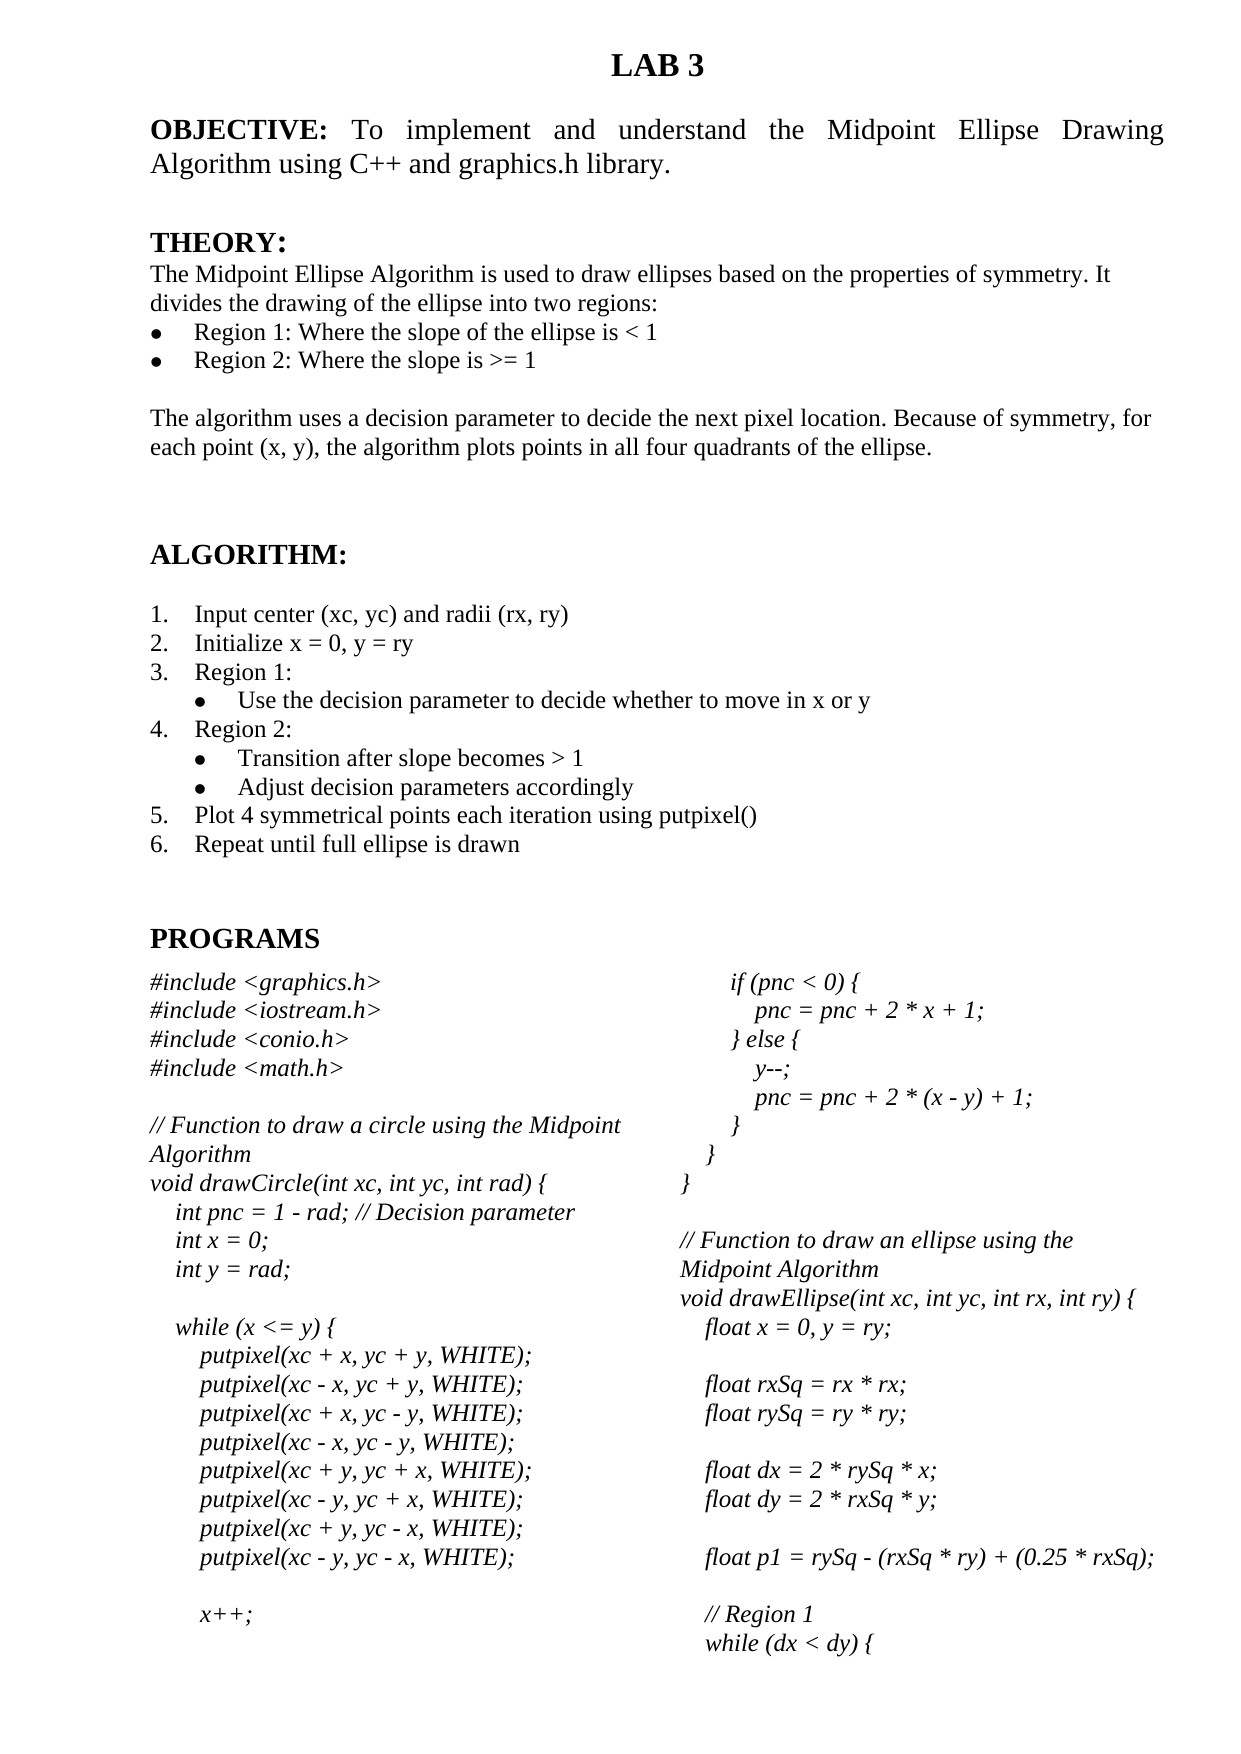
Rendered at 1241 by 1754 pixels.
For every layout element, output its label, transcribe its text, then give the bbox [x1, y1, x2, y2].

text int y = rad; [150, 1254, 635, 1283]
text #include <conio.h> [150, 1024, 635, 1053]
list Region 2: Where the slope is >= 1 [150, 345, 1165, 374]
text putpixel(xc - y, yc - x, WHITE); [150, 1542, 635, 1571]
text #include <math.h> [150, 1053, 635, 1082]
text void drawEllipse(int xc, int yc, int rx, int ry) { [680, 1283, 1165, 1312]
text The Midpoint Ellipse Algorithm is used to draw ellipses based on the properties of symmetry. It divides the drawing of the ellipse into two regions: [150, 259, 1165, 317]
list Input center (xc, yc) and radii (rx, ry) [150, 599, 1165, 628]
list Repeat until full ellipse is drawn [150, 829, 1165, 858]
list Region 2: [150, 714, 1165, 743]
text float x = 0, y = ry; [680, 1312, 1165, 1341]
text putpixel(xc + x, yc + y, WHITE); [150, 1341, 635, 1369]
text #include <iostream.h> [150, 996, 635, 1024]
text float rxSq = rx * rx; [680, 1369, 1165, 1398]
text float dy = 2 * rxSq * y; [680, 1484, 1165, 1513]
list Transition after slope becomes > 1 [194, 743, 1165, 772]
text // Function to draw an ellipse using the Midpoint Algorithm [680, 1226, 1165, 1283]
text if (pnc < 0) { [680, 967, 1165, 996]
text putpixel(xc - y, yc + x, WHITE); [150, 1484, 635, 1513]
subtitle OBJECTIVE: To implement and understand the Midpoint Ellipse Drawing Algorithm using C++ and graphics.h library. [150, 112, 1165, 179]
list Initialize x = 0, y = ry [150, 628, 1165, 657]
text while (x <= y) { [150, 1312, 635, 1341]
list Adjust decision parameters accordingly [194, 772, 1165, 801]
subtitle LAB 3 [150, 45, 1165, 83]
text putpixel(xc + x, yc - y, WHITE); [150, 1398, 635, 1427]
text putpixel(xc + y, yc + x, WHITE); [150, 1456, 635, 1484]
text float p1 = rySq - (rxSq * ry) + (0.25 * rxSq); [680, 1542, 1165, 1571]
text while (dx < dy) { [680, 1628, 1165, 1657]
text putpixel(xc - x, yc - y, WHITE); [150, 1427, 635, 1456]
text // Function to draw a circle using the Midpoint Algorithm [150, 1111, 635, 1168]
text float rySq = ry * ry; [680, 1398, 1165, 1427]
text // Region 1 [680, 1599, 1165, 1628]
list Plot 4 symmetrical points each iteration using putpixel() [150, 801, 1165, 829]
text float dx = 2 * rySq * x; [680, 1456, 1165, 1484]
list Region 1: Where the slope of the ellipse is < 1 [150, 317, 1165, 345]
text } else { [680, 1024, 1165, 1053]
text } [680, 1111, 1165, 1139]
text putpixel(xc - x, yc + y, WHITE); [150, 1369, 635, 1398]
text y--; [680, 1053, 1165, 1082]
text putpixel(xc + y, yc - x, WHITE); [150, 1513, 635, 1542]
text int pnc = 1 - rad; // Decision parameter [150, 1197, 635, 1226]
text } [680, 1139, 1165, 1168]
list Use the decision parameter to decide whether to move in x or y [194, 686, 1165, 714]
text #include <graphics.h> [150, 967, 635, 996]
subtitle PROGRAMS [150, 921, 1165, 954]
text x++; [150, 1599, 635, 1628]
text ALGORITHM: [150, 537, 1165, 571]
text } [680, 1168, 1165, 1197]
text pnc = pnc + 2 * x + 1; [680, 996, 1165, 1024]
list THEORY: [150, 221, 1165, 259]
text pnc = pnc + 2 * (x - y) + 1; [680, 1082, 1165, 1111]
text The algorithm uses a decision parameter to decide the next pixel location. Because of symmetry, for each point (x, y), the algorithm plots points in all four quadrants of the ellipse. [150, 403, 1165, 460]
text int x = 0; [150, 1226, 635, 1254]
list Region 1: [150, 657, 1165, 686]
text void drawCircle(int xc, int yc, int rad) { [150, 1168, 635, 1197]
